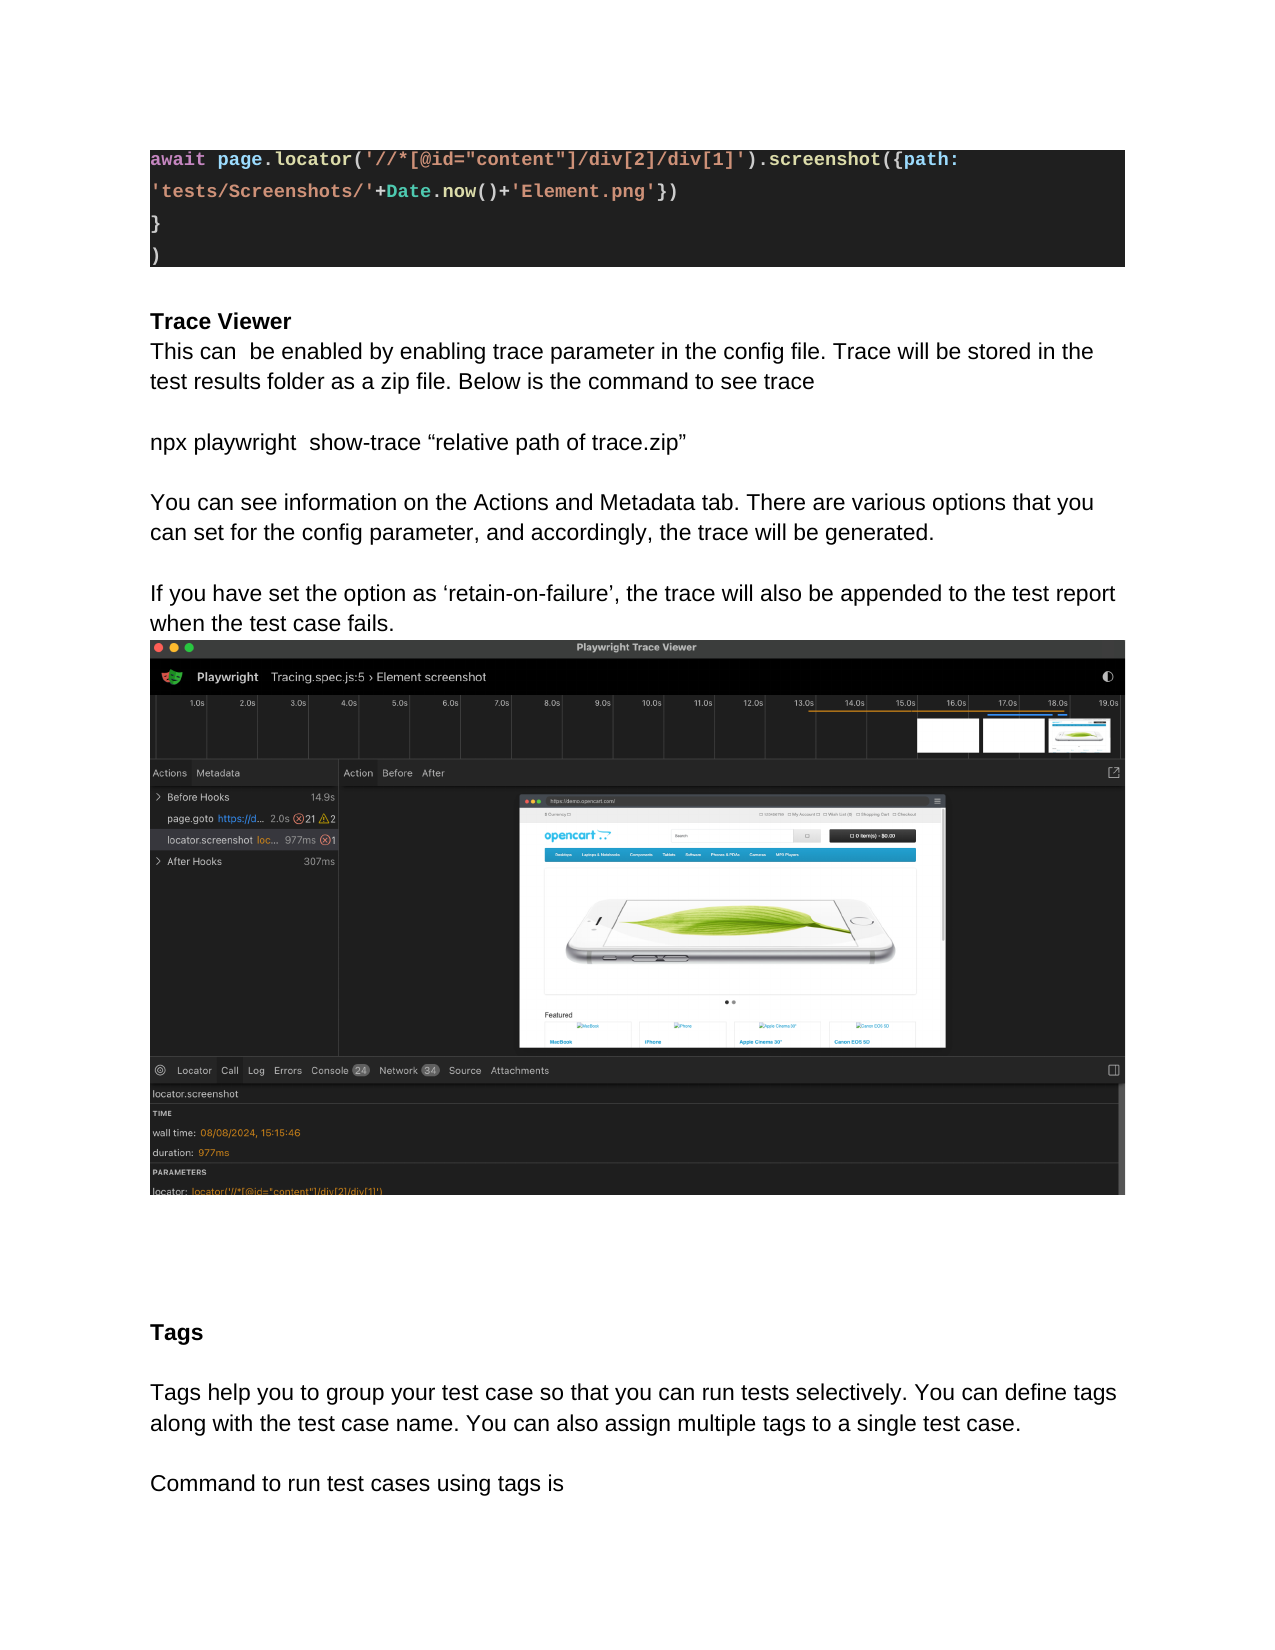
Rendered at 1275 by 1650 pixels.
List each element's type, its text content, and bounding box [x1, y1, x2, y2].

text await page.locator('//*[@id="content"]/div[2]/div[1]').screenshot({path: 'tests/Screenshots/'+Date.now()+'Element.png'}) [150, 150, 1125, 203]
text If you have set the option as ‘retain-on-failure’, the trace will also be appended to the test report when the test case fails. [150, 579, 1125, 636]
text npx playwright show-trace “relative path of trace.zip” [150, 428, 1125, 455]
text Tags [150, 1319, 1125, 1345]
text Trace Viewer [150, 308, 1125, 334]
text Tags help you to group your test case so that you can run tests selectively. You can define tags along with the test case name. You can also assign multiple tags to a single test case. [150, 1379, 1125, 1436]
text This can be enabled by enabling trace parameter in the config file. Trace will be stored in the test results folder as a zip file. Below is the command to see trace [150, 338, 1125, 394]
text Command to run test cases using tags is [150, 1470, 1125, 1496]
text } [150, 214, 1125, 235]
picture [150, 640, 1125, 1195]
text ) [150, 246, 1125, 267]
text You can see information on the Actions and Metadata tab. There are various options that you can set for the config parameter, and accordingly, the trace will be generated. [150, 489, 1125, 546]
